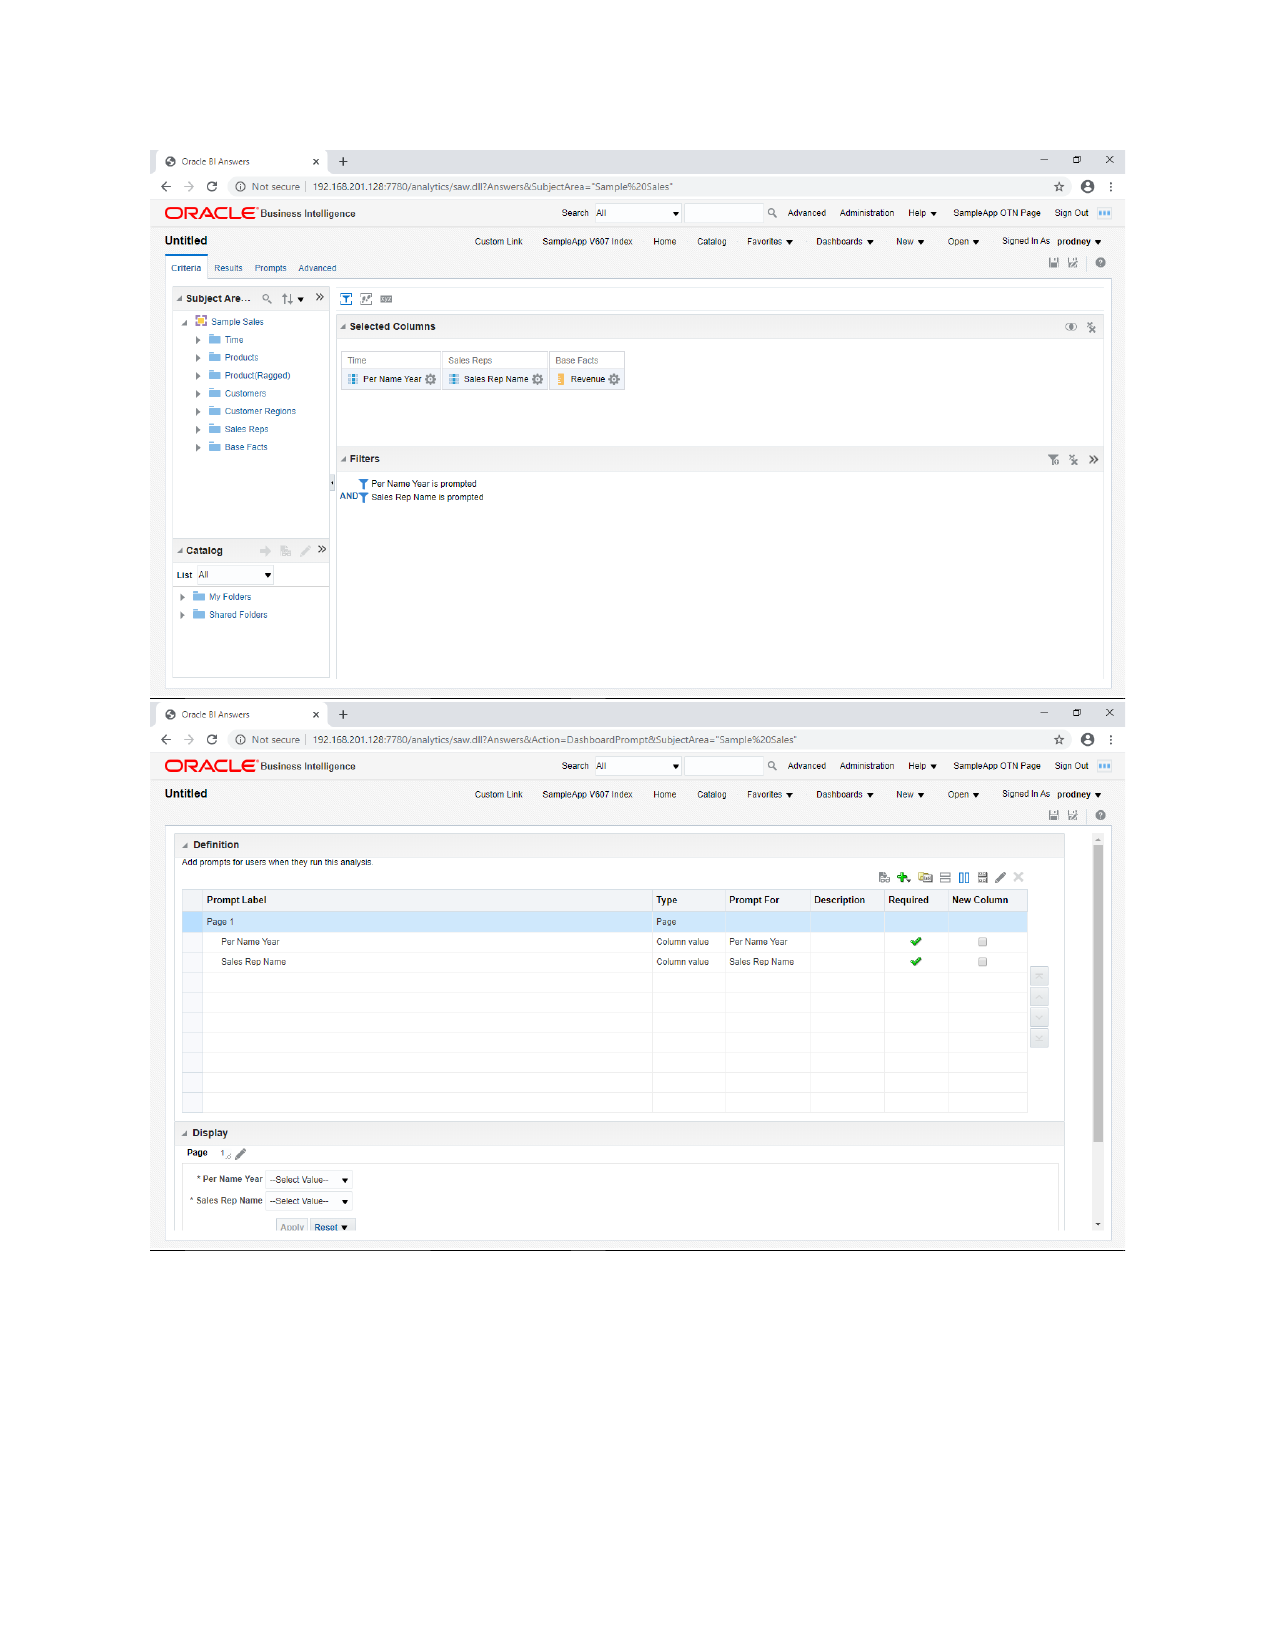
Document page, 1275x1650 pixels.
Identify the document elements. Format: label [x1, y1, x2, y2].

picture [150, 150, 1125, 699]
picture [150, 702, 1125, 1251]
